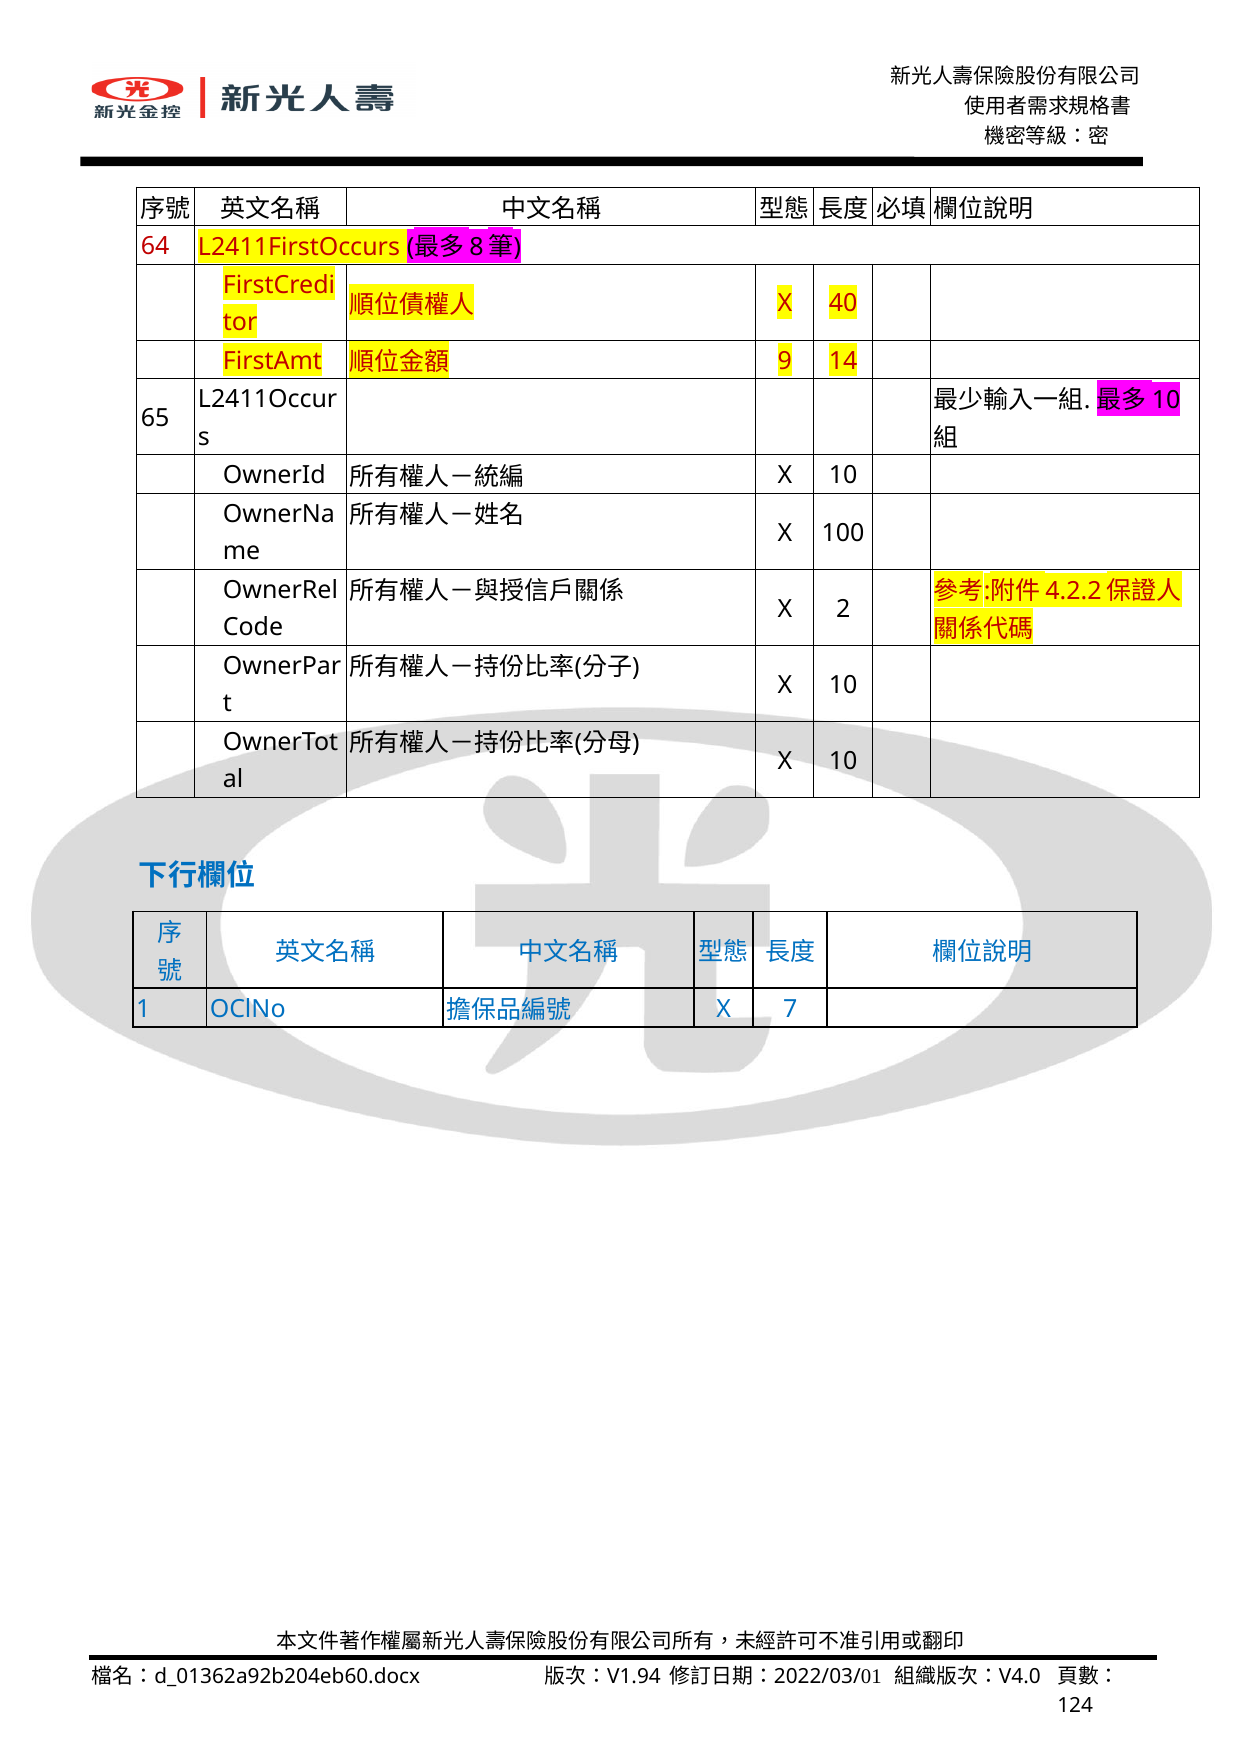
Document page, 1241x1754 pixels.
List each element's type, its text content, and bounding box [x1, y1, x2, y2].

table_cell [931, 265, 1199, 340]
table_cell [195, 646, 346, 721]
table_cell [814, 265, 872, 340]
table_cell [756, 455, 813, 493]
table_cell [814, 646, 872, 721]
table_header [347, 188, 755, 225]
picture [25, 699, 1215, 1152]
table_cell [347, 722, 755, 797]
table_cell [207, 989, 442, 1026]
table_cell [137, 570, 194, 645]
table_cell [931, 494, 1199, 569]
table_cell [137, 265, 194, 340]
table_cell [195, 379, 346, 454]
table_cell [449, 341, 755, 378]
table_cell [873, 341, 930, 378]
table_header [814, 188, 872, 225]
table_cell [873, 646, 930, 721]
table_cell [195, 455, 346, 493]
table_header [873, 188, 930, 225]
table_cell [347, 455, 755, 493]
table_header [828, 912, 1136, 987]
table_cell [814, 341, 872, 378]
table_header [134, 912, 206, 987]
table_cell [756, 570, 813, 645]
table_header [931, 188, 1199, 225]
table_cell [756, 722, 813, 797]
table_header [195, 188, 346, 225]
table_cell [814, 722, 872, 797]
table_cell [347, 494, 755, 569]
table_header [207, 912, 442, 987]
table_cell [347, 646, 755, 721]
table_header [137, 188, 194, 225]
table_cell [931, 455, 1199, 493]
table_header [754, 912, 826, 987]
text 下行欄位 [139, 836, 1152, 911]
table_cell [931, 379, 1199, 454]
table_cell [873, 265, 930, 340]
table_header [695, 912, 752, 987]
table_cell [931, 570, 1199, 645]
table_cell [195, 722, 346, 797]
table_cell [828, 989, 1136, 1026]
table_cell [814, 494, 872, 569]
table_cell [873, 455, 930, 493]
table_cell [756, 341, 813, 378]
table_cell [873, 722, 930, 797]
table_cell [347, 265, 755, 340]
picture [91, 61, 417, 118]
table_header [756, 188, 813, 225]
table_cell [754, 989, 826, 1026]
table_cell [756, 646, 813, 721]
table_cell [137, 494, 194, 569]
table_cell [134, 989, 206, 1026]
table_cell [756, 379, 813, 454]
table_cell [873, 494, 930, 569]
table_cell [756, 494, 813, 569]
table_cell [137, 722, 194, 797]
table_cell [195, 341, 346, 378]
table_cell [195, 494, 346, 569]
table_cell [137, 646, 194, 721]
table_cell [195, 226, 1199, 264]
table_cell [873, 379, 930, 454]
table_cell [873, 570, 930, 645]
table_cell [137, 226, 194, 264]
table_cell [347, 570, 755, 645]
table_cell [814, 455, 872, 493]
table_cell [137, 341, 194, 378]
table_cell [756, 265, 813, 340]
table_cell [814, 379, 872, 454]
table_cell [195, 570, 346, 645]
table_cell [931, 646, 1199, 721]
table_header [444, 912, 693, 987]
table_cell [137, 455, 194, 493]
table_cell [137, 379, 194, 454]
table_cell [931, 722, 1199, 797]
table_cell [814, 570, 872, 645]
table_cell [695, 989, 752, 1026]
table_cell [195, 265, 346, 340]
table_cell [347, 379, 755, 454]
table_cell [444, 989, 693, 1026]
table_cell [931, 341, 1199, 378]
